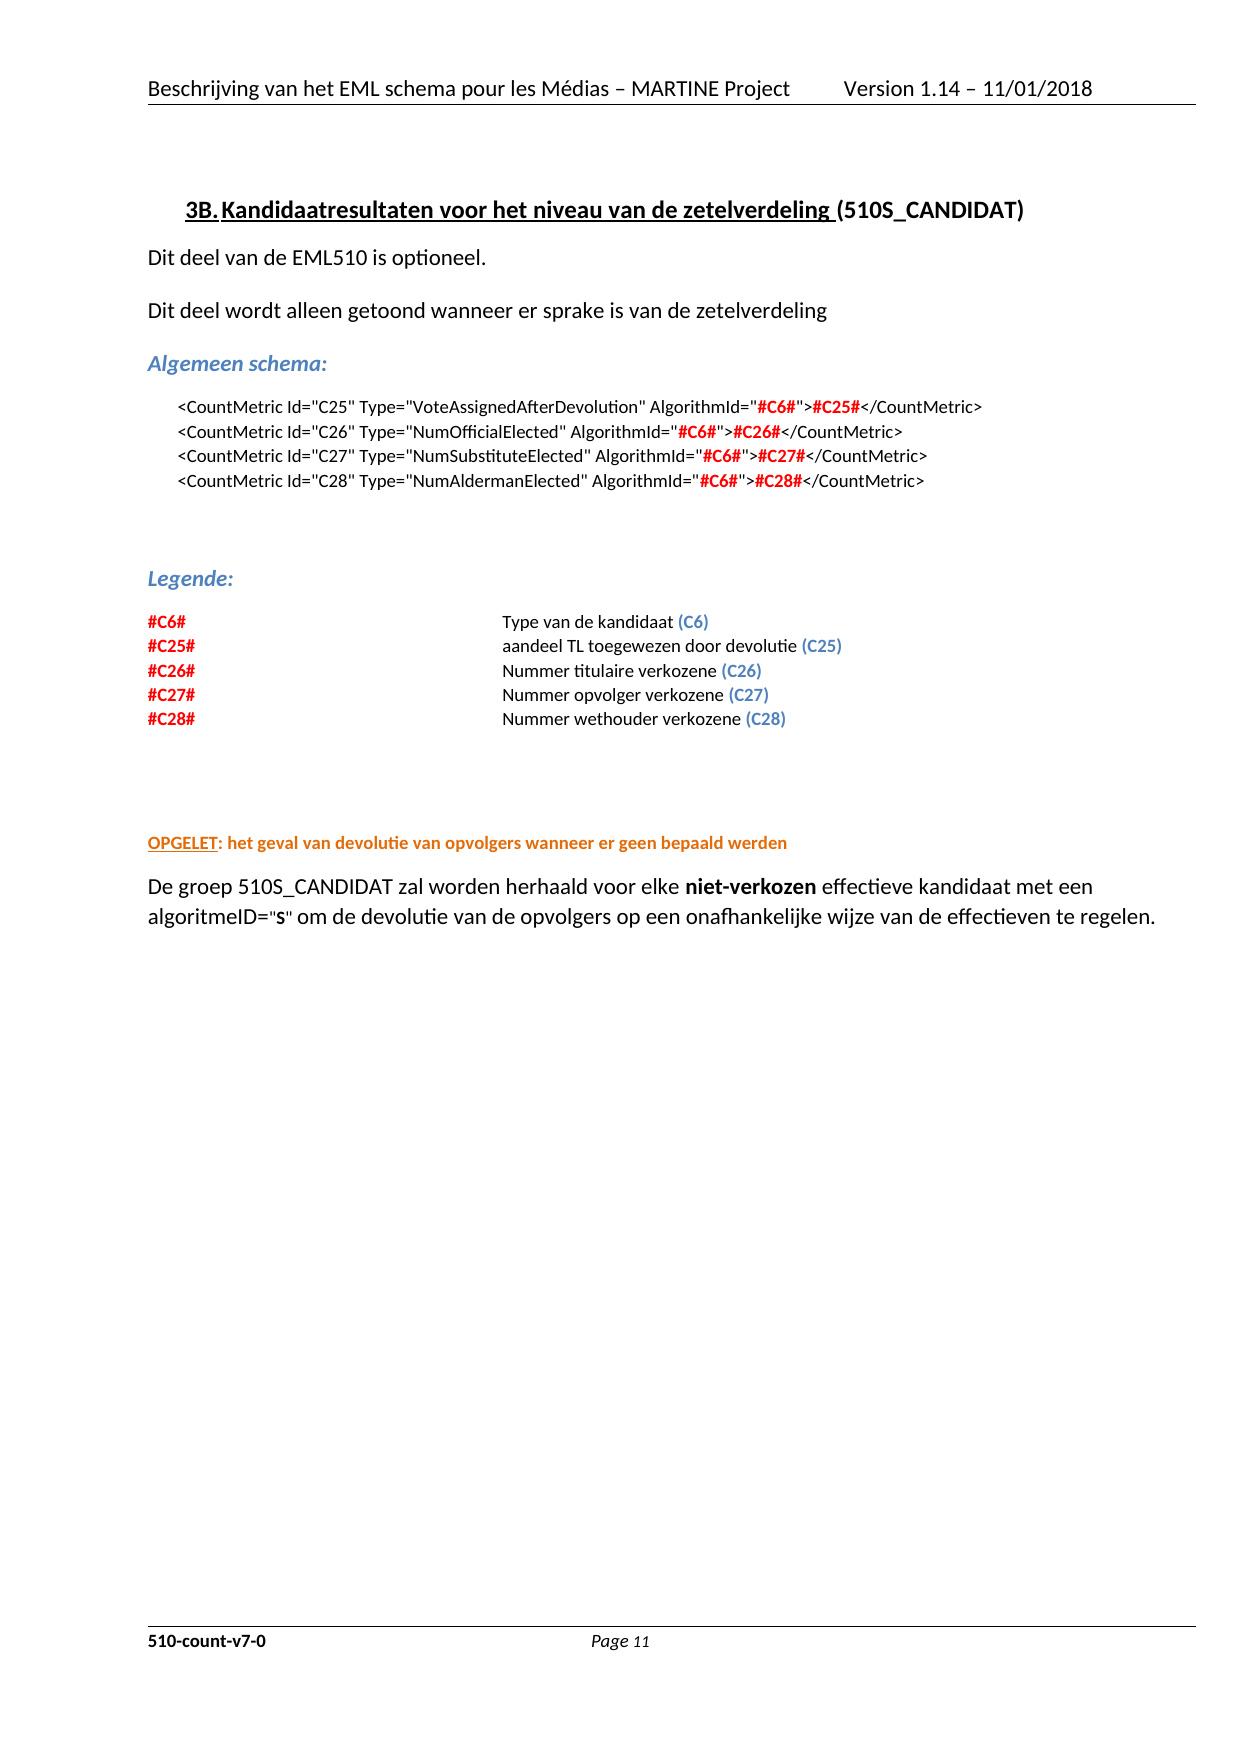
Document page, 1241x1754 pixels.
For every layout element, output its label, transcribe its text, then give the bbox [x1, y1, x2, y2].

text <CountMetric Id="C27" Type="NumSubstituteElected" AlgorithmId="#C6#">#C27#</CountMetric> [148, 444, 1196, 467]
text #C26# Nummer titulaire verkozene (C26) [148, 659, 1196, 682]
text OPGELET: het geval van devolutie van opvolgers wanneer er geen bepaald werden [148, 831, 1196, 854]
text <CountMetric Id="C28" Type="NumAldermanElected" AlgorithmId="#C6#">#C28#</CountMetric> [148, 469, 1196, 516]
text Dit deel van de EML510 is optioneel. [148, 243, 1196, 271]
text De groep 510S_CANDIDAT zal worden herhaald voor elke niet-verkozen effectieve kandidaat met een algoritmeID="S" om de devolutie van de opvolgers op een onafhankelijke wijze van de effectieven te regelen. [148, 872, 1196, 930]
text #C25# aandeel TL toegewezen door devolutie (C25) [148, 635, 1196, 658]
text Algemeen schema: [148, 349, 1196, 377]
text <CountMetric Id="C25" Type="VoteAssignedAfterDevolution" AlgorithmId="#C6#">#C25#</CountMetric> [148, 395, 1196, 418]
text #C6# Type van de kandidaat (C6) [148, 610, 1196, 633]
text #C28# Nummer wethouder verkozene (C28) [148, 707, 1196, 730]
text Legende: [148, 564, 1196, 592]
text #C27# Nummer opvolger verkozene (C27) [148, 683, 1196, 706]
text 3B. Kandidaatresultaten voor het niveau van de zetelverdeling (510S_CANDIDAT) [185, 194, 1196, 224]
text Dit deel wordt alleen getoond wanneer er sprake is van de zetelverdeling [148, 296, 1196, 324]
text <CountMetric Id="C26" Type="NumOfficialElected" AlgorithmId="#C6#">#C26#</CountMetric> [148, 420, 1196, 443]
